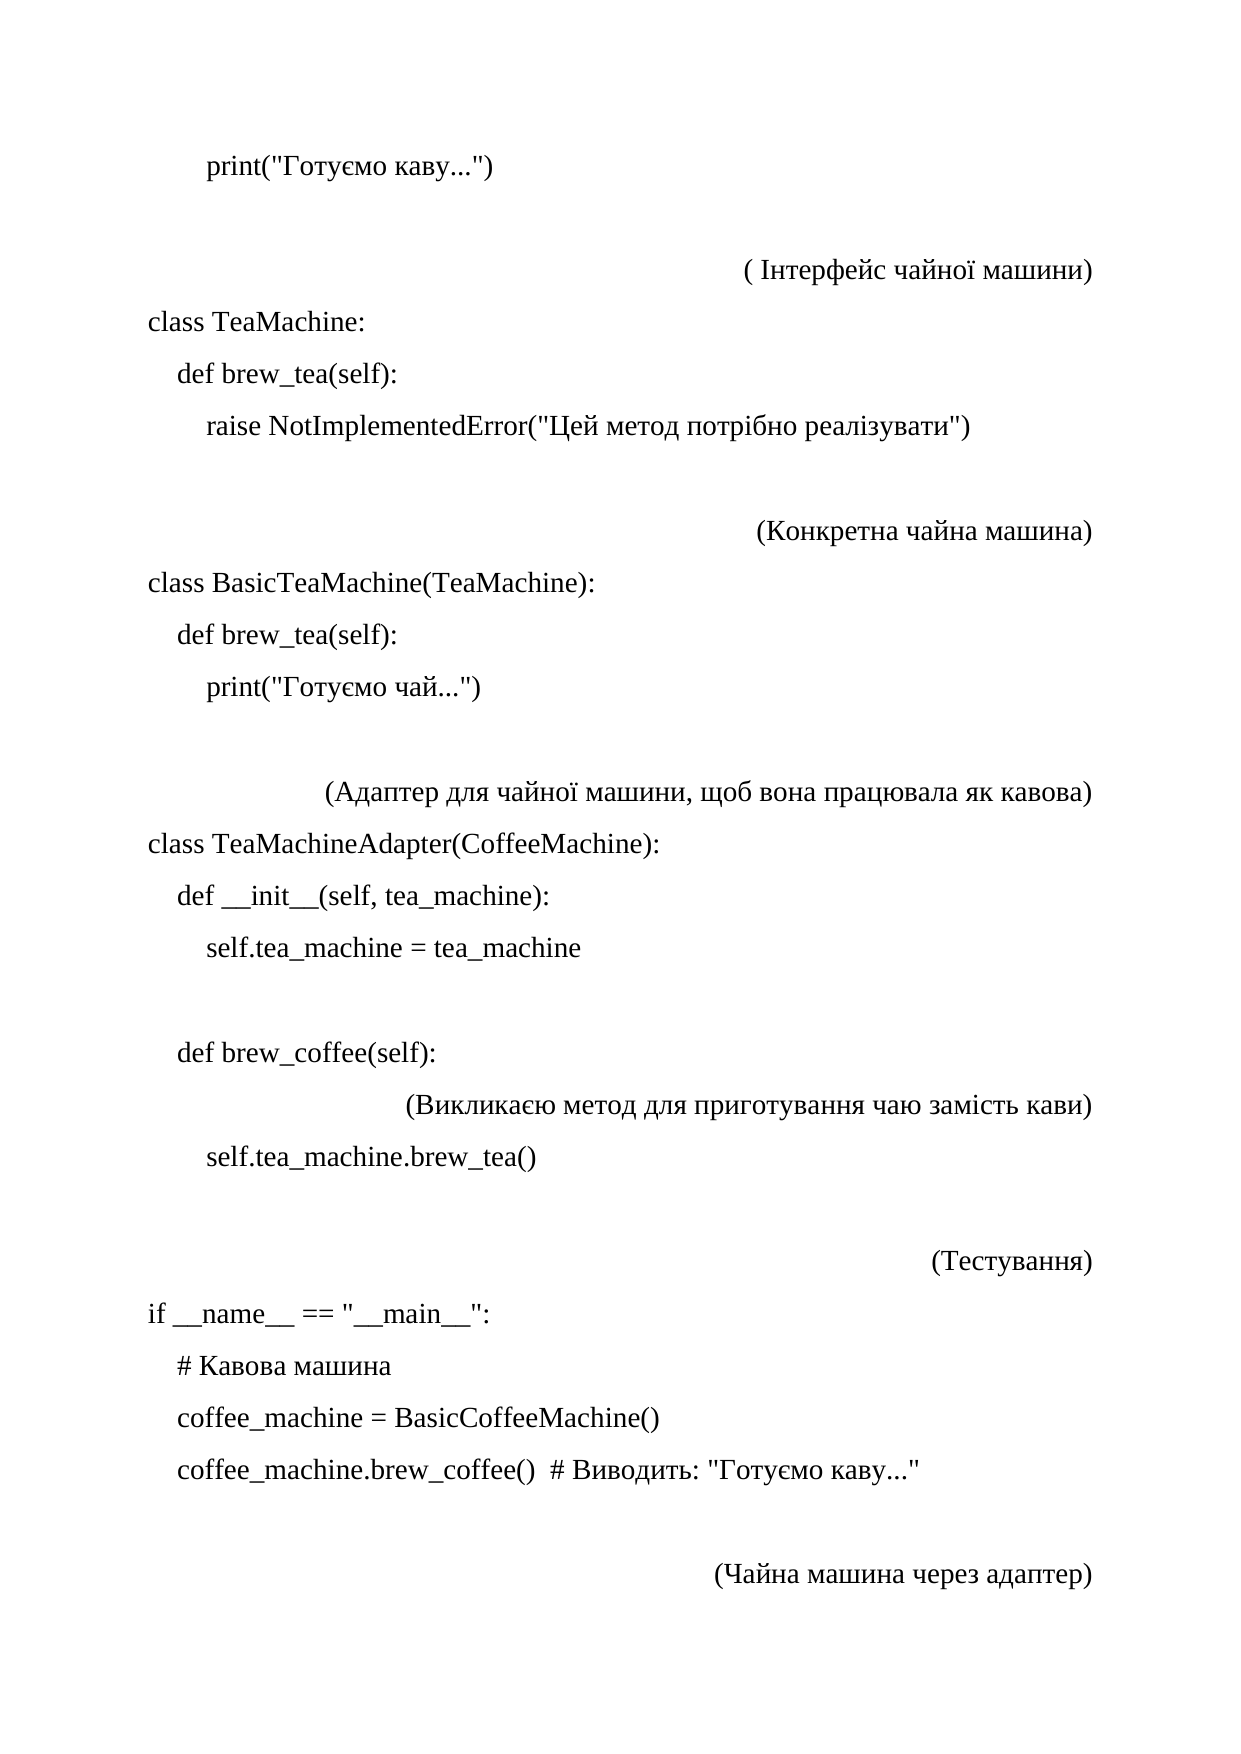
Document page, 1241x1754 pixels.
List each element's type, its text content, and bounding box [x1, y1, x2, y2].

text class TeaMachine: [148, 304, 1093, 338]
text coffee_machine = BasicCoffeeMachine() [148, 1400, 1093, 1434]
text self.tea_machine.brew_tea() [148, 1139, 1093, 1173]
text print("Готуємо каву...") [148, 148, 1093, 181]
text (Конкретна чайна машина) [148, 513, 1093, 546]
text def brew_coffee(self): [148, 1035, 1093, 1068]
text (Тестування) [148, 1243, 1093, 1277]
text class TeaMachineAdapter(CoffeeMachine): [148, 826, 1093, 859]
text def brew_tea(self): [148, 356, 1093, 390]
text if __name__ == "__main__": [148, 1296, 1093, 1329]
text class BasicTeaMachine(TeaMachine): [148, 565, 1093, 599]
text ( Інтерфейс чайної машини) [148, 252, 1093, 286]
text # Кавова машина [148, 1348, 1093, 1381]
text (Чайна машина через адаптер) [148, 1557, 1093, 1590]
text def __init__(self, tea_machine): [148, 878, 1093, 912]
text raise NotImplementedError("Цей метод потрібно реалізувати") [148, 408, 1093, 442]
text self.tea_machine = tea_machine [148, 930, 1093, 964]
text (Викликаєю метод для приготування чаю замість кави) [148, 1087, 1093, 1121]
text print("Готуємо чай...") [148, 669, 1093, 703]
text (Адаптер для чайної машини, щоб вона працювала як кавова) [148, 774, 1093, 807]
text def brew_tea(self): [148, 617, 1093, 651]
text coffee_machine.brew_coffee() # Виводить: "Готуємо каву..." [148, 1452, 1093, 1486]
